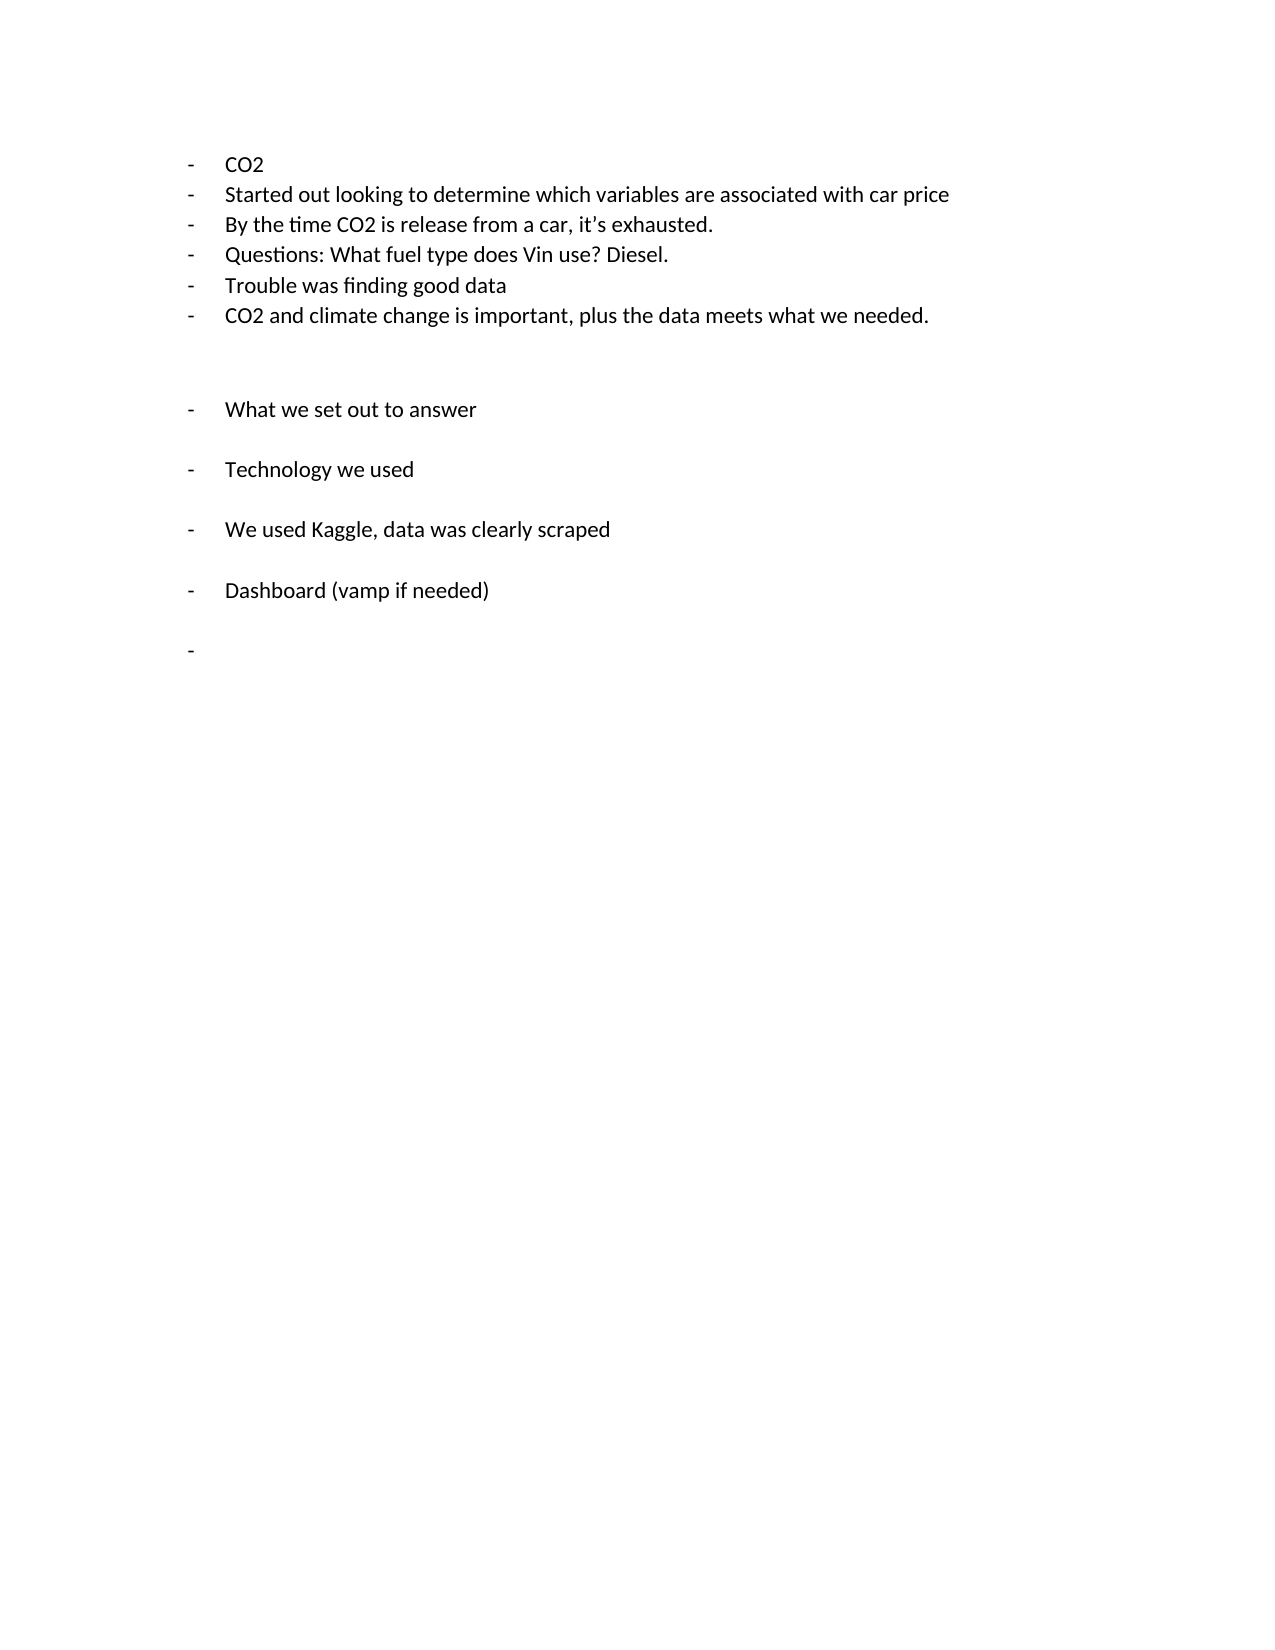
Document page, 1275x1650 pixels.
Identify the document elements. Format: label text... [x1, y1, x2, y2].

list We used Kaggle, data was clearly scraped [187, 516, 1125, 544]
list Questions: What fuel type does Vin use? Diesel. [187, 241, 1125, 269]
list Dashboard (vamp if needed) [187, 576, 1125, 604]
list Trouble was finding good data [187, 271, 1125, 299]
list CO2 [187, 150, 1125, 178]
list CO2 and climate change is important, plus the data meets what we needed. [187, 301, 1125, 329]
list By the time CO2 is release from a car, it’s exhausted. [187, 210, 1125, 238]
list Technology we used [187, 455, 1125, 483]
list What we set out to answer [187, 395, 1125, 423]
list Started out looking to determine which variables are associated with car price [187, 180, 1125, 208]
